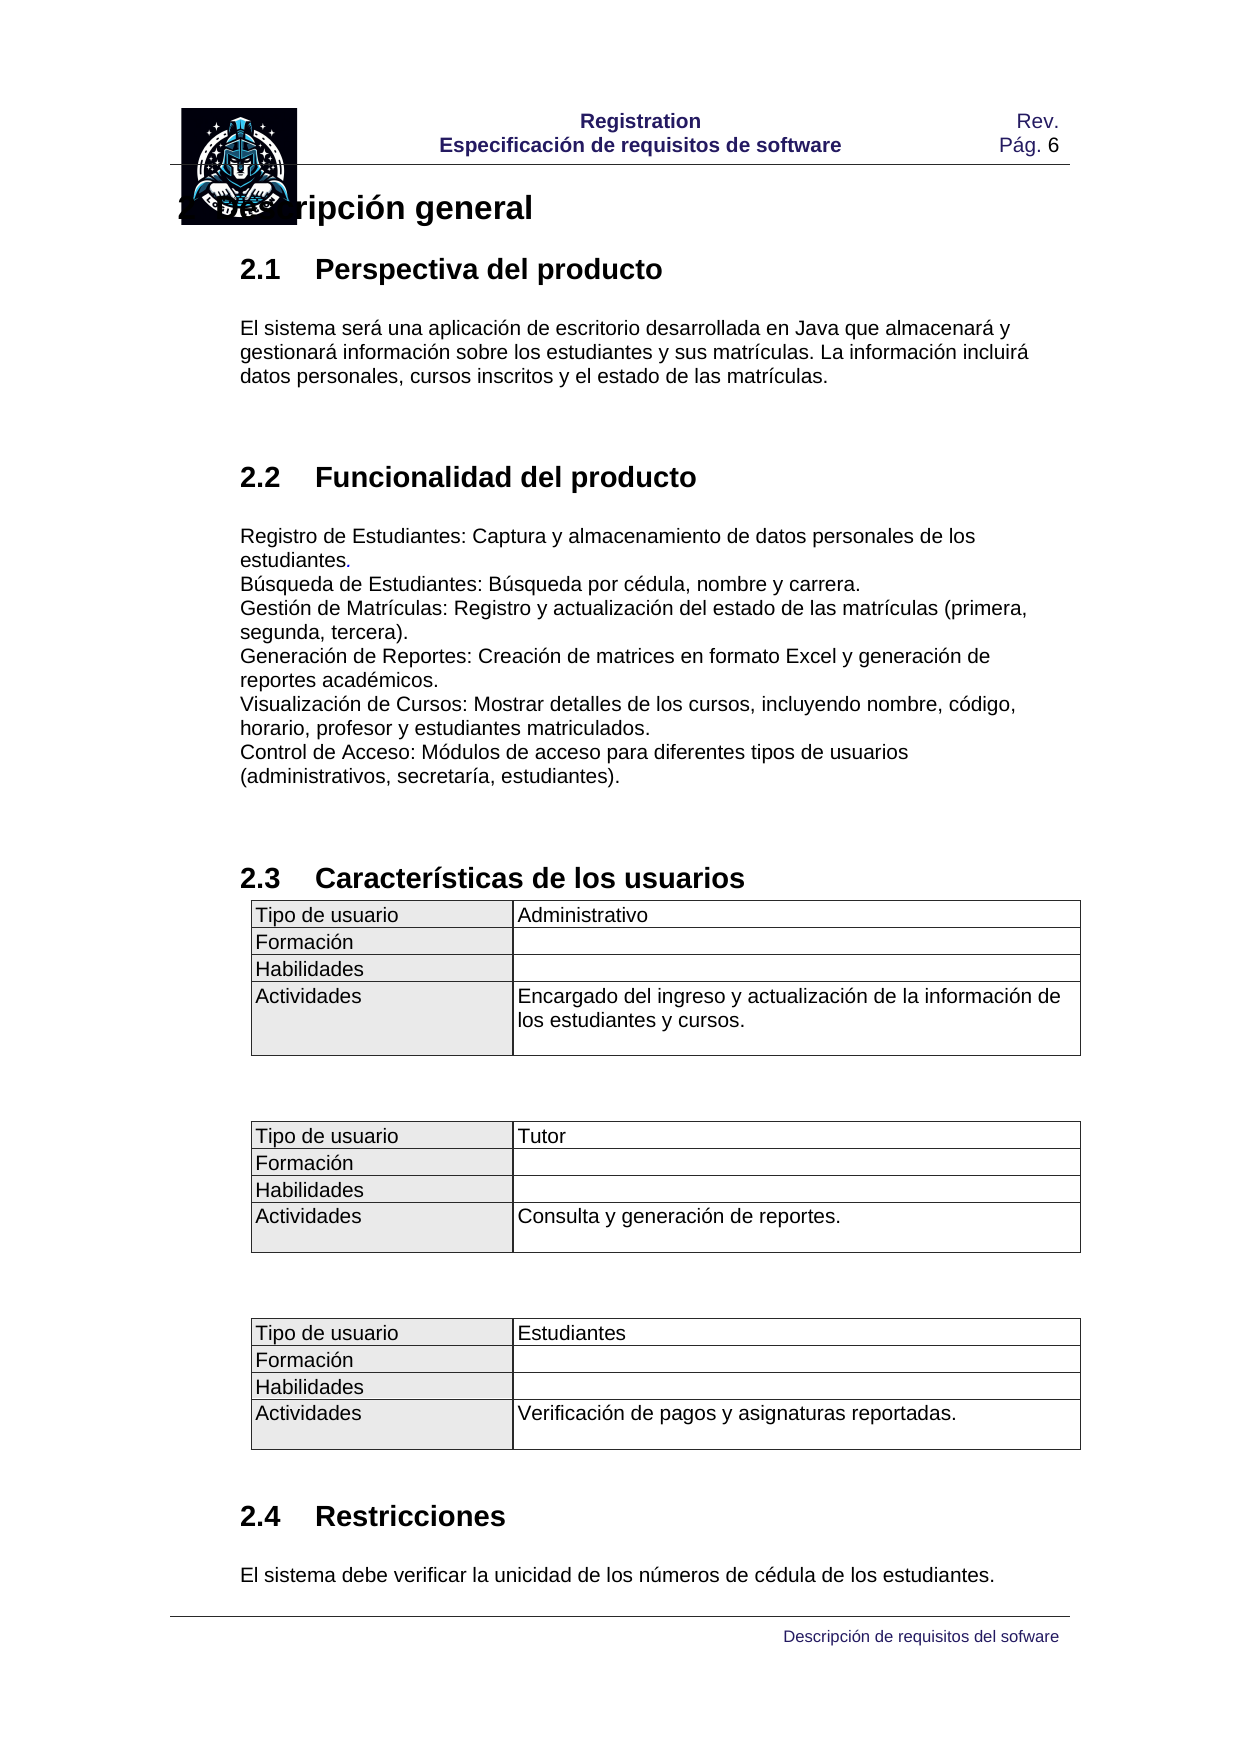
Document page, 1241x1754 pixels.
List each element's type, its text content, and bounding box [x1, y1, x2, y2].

list Descripción general [177, 188, 1063, 227]
table_cell [514, 1373, 1080, 1398]
table_header Tutor [514, 1122, 1080, 1148]
table_header Tipo de usuario [252, 1122, 512, 1148]
table_cell Formación [252, 1149, 512, 1175]
text Generación de Reportes: Creación de matrices en formato Excel y generación de reportes académicos. [240, 644, 1063, 692]
table_cell Verificación de pagos y asignaturas reportadas. [514, 1400, 1080, 1449]
table_cell Actividades [252, 982, 512, 1055]
table_header Tipo de usuario [252, 1319, 512, 1345]
list Restricciones [240, 1499, 1063, 1533]
text Búsqueda de Estudiantes: Búsqueda por cédula, nombre y carrera. [240, 572, 1063, 596]
table_cell Habilidades [252, 1176, 512, 1202]
list Características de los usuarios [240, 861, 1063, 894]
table_cell Consulta y generación de reportes. [514, 1203, 1080, 1252]
table_cell [514, 1176, 1080, 1202]
picture [181, 165, 298, 188]
text El sistema será una aplicación de escritorio desarrollada en Java que almacenará y gestionará información sobre los estudiantes y sus matrículas. La información incluirá datos personales, cursos inscritos y el estado de las matrículas. [240, 316, 1063, 387]
table_cell Formación [252, 928, 512, 954]
text Registro de Estudiantes: Captura y almacenamiento de datos personales de los estudiantes. [240, 524, 1063, 572]
table_cell [514, 1149, 1080, 1175]
table_cell Actividades [252, 1400, 512, 1449]
table_cell Habilidades [252, 1373, 512, 1398]
table_header Administrativo [514, 901, 1080, 927]
table_cell [514, 928, 1080, 954]
text Control de Acceso: Módulos de acceso para diferentes tipos de usuarios (administrativos, secretaría, estudiantes). [240, 740, 1063, 788]
table_cell [514, 1346, 1080, 1372]
text Visualización de Cursos: Mostrar detalles de los cursos, incluyendo nombre, código, horario, profesor y estudiantes matriculados. [240, 692, 1063, 740]
picture [181, 108, 298, 164]
table_cell Formación [252, 1346, 512, 1372]
table_cell Habilidades [252, 955, 512, 981]
list Funcionalidad del producto [240, 460, 1063, 494]
table_cell Encargado del ingreso y actualización de la información de los estudiantes y cursos. [514, 982, 1080, 1055]
table_cell [514, 955, 1080, 981]
text Gestión de Matrículas: Registro y actualización del estado de las matrículas (primera, segunda, tercera). [240, 596, 1063, 644]
text El sistema debe verificar la unicidad de los números de cédula de los estudiantes. [240, 1563, 1063, 1587]
table_header Estudiantes [514, 1319, 1080, 1345]
table_cell Actividades [252, 1203, 512, 1252]
table_header Tipo de usuario [252, 901, 512, 927]
list Perspectiva del producto [240, 252, 1063, 285]
